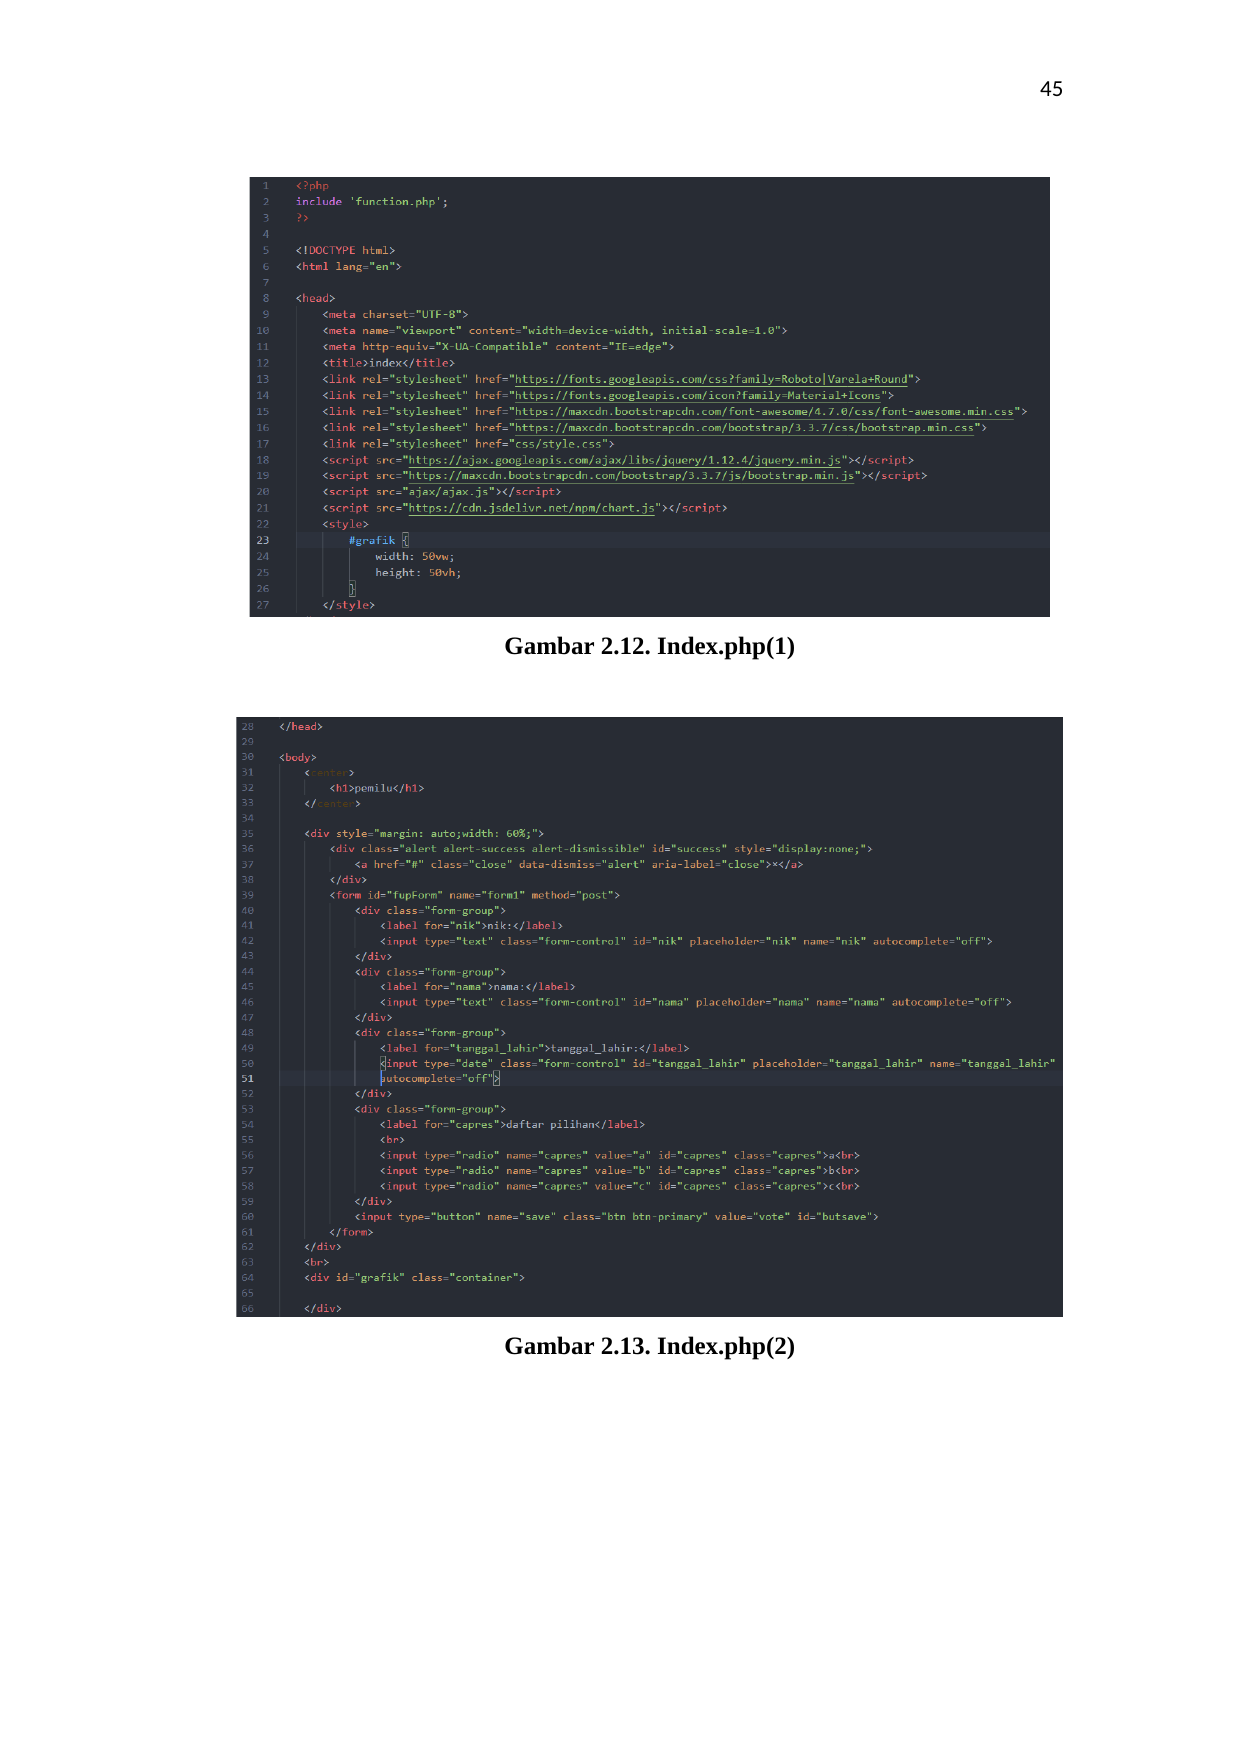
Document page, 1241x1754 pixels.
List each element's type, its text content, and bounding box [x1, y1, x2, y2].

picture [236, 717, 1063, 1317]
text Gambar 2.12. Index.php(1) [236, 631, 1063, 660]
text Gambar 2.13. Index.php(2) [236, 1317, 1063, 1359]
picture [249, 177, 1050, 617]
